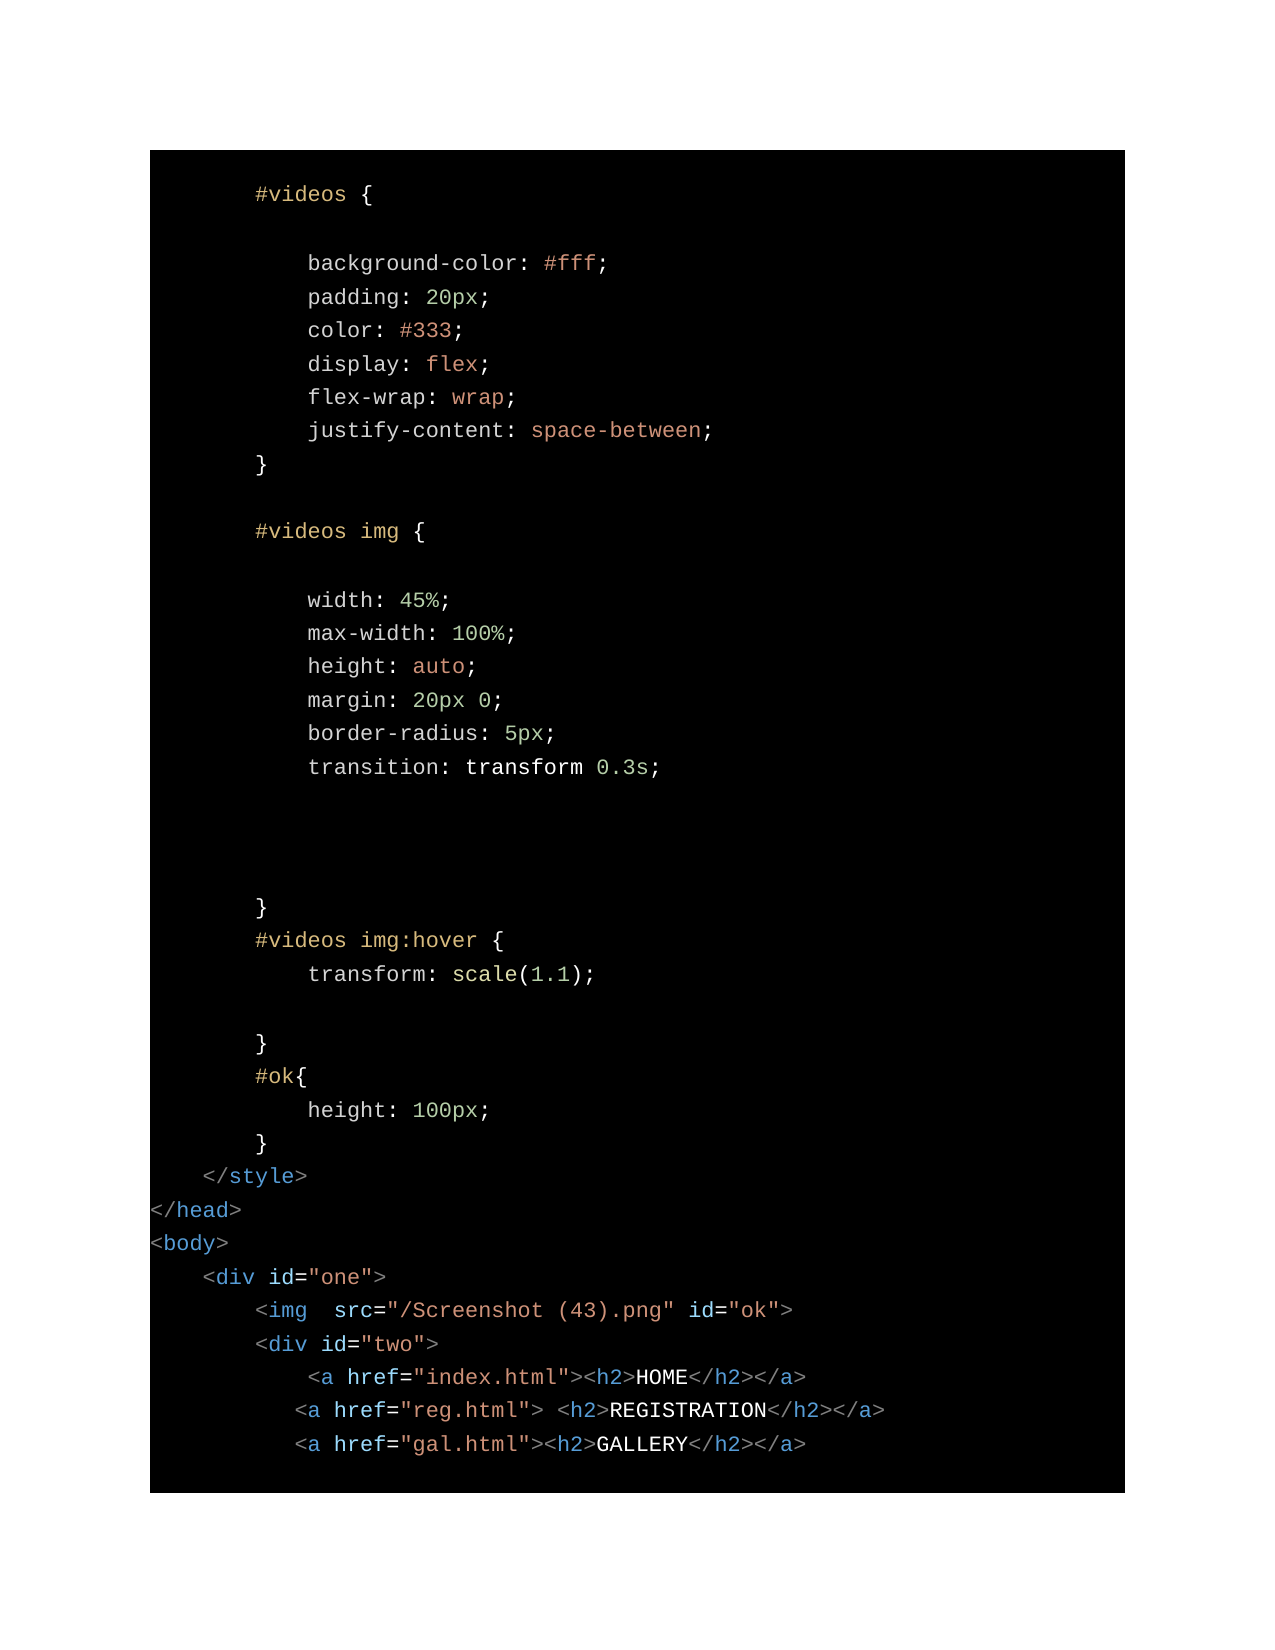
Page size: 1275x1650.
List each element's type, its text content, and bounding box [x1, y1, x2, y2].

text <a href="gal.html"><h2>GALLERY</h2></a> [150, 1433, 1125, 1458]
text <a href="index.html"><h2>HOME</h2></a> [150, 1366, 1125, 1391]
text flex-wrap: wrap; [150, 386, 1125, 411]
text display: flex; [150, 353, 1125, 377]
text margin: 20px 0; [150, 689, 1125, 714]
text justify-content: space-between; [150, 419, 1125, 444]
text padding: 20px; [150, 286, 1125, 311]
text #ok{ [150, 1065, 1125, 1090]
text background-color: #fff; [150, 252, 1125, 277]
text <a href="reg.html"> <h2>REGISTRATION</h2></a> [150, 1400, 1125, 1424]
text </head> [150, 1199, 1125, 1224]
text max-width: 100%; [150, 622, 1125, 647]
text color: #333; [150, 319, 1125, 344]
text } [150, 1132, 1125, 1157]
text <body> [150, 1232, 1125, 1257]
text border-radius: 5px; [150, 723, 1125, 747]
text width: 45%; [150, 589, 1125, 614]
text #videos img { [150, 520, 1125, 545]
text height: auto; [150, 656, 1125, 681]
text height: 100px; [150, 1099, 1125, 1123]
text } [150, 896, 1125, 921]
text <div id="one"> [150, 1266, 1125, 1291]
text #videos { [150, 183, 1125, 208]
text transform: scale(1.1); [150, 963, 1125, 988]
text } [150, 1032, 1125, 1057]
text <div id="two"> [150, 1333, 1125, 1358]
text <img src="/Screenshot (43).png" id="ok"> [150, 1299, 1125, 1324]
text </style> [150, 1166, 1125, 1190]
text } [150, 453, 1125, 478]
text #videos img:hover { [150, 929, 1125, 954]
text transition: transform 0.3s; [150, 756, 1125, 781]
